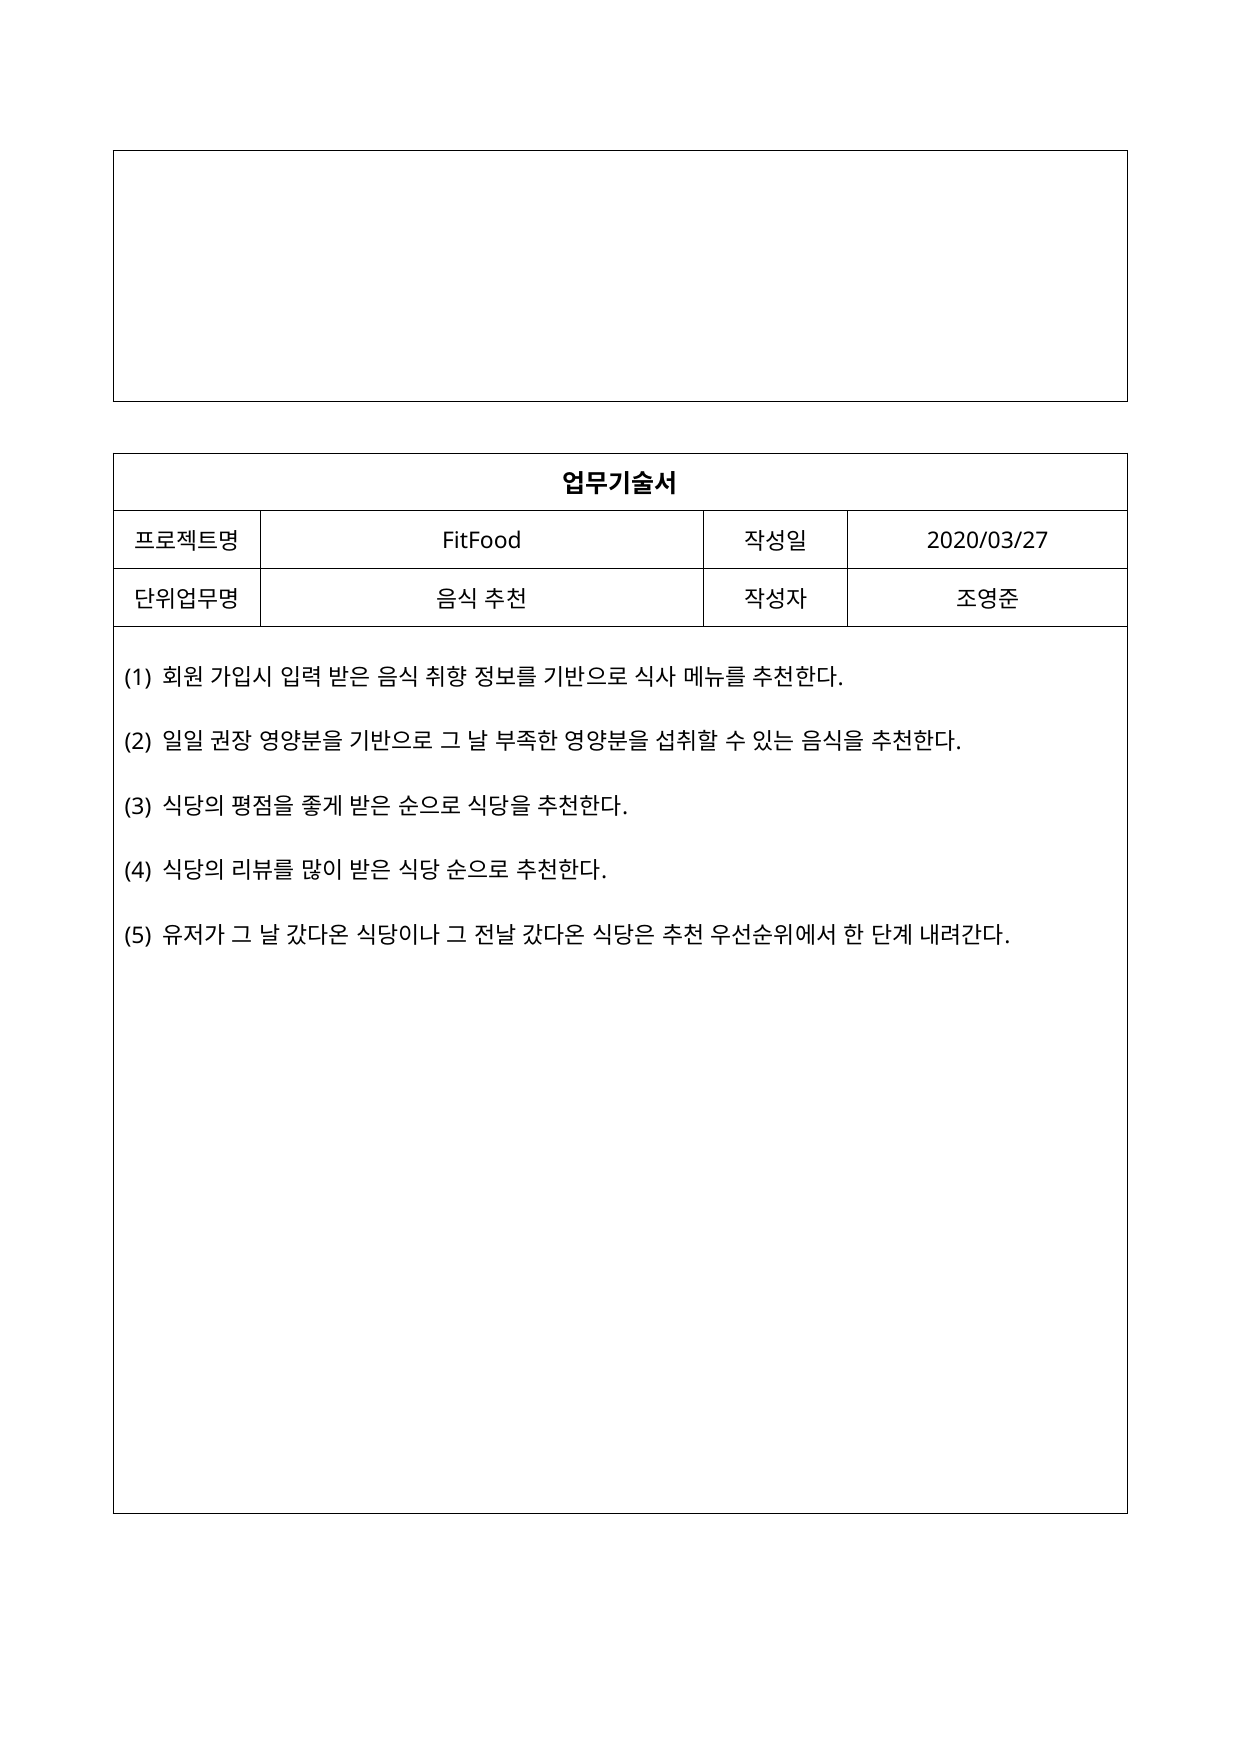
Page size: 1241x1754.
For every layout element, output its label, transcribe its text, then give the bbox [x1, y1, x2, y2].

table_header 업무기술서 [114, 454, 1127, 510]
table_cell 음식 추천 [261, 569, 703, 626]
table_cell 작성자 [704, 569, 847, 626]
table_cell 프로젝트명 [114, 511, 260, 568]
table_cell FitFood [261, 511, 703, 568]
table_cell 2020/03/27 [848, 511, 1127, 568]
table_cell 작성일 [704, 511, 847, 568]
table_cell 단위업무명 [114, 569, 260, 626]
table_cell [114, 151, 1127, 401]
table_cell 회원 가입시 입력 받은 음식 취향 정보를 기반으로 식사 메뉴를 추천한다. 일일 권장 영양분을 기반으로 그 날 부족한 영양분을 섭취할 수 있는 음식을 추천한다. 식당의 평점을 좋게 받은 순으로 식당을 추천한다. 식당의 리뷰를 많이 받은 식당 순으로 추천한다. 유저가 그 날 갔다온 식당이나 그 전날 갔다온 식당은 추천 우선순위에서 한 단계 내려간다. [114, 627, 1127, 1513]
table_cell 조영준 [848, 569, 1127, 626]
